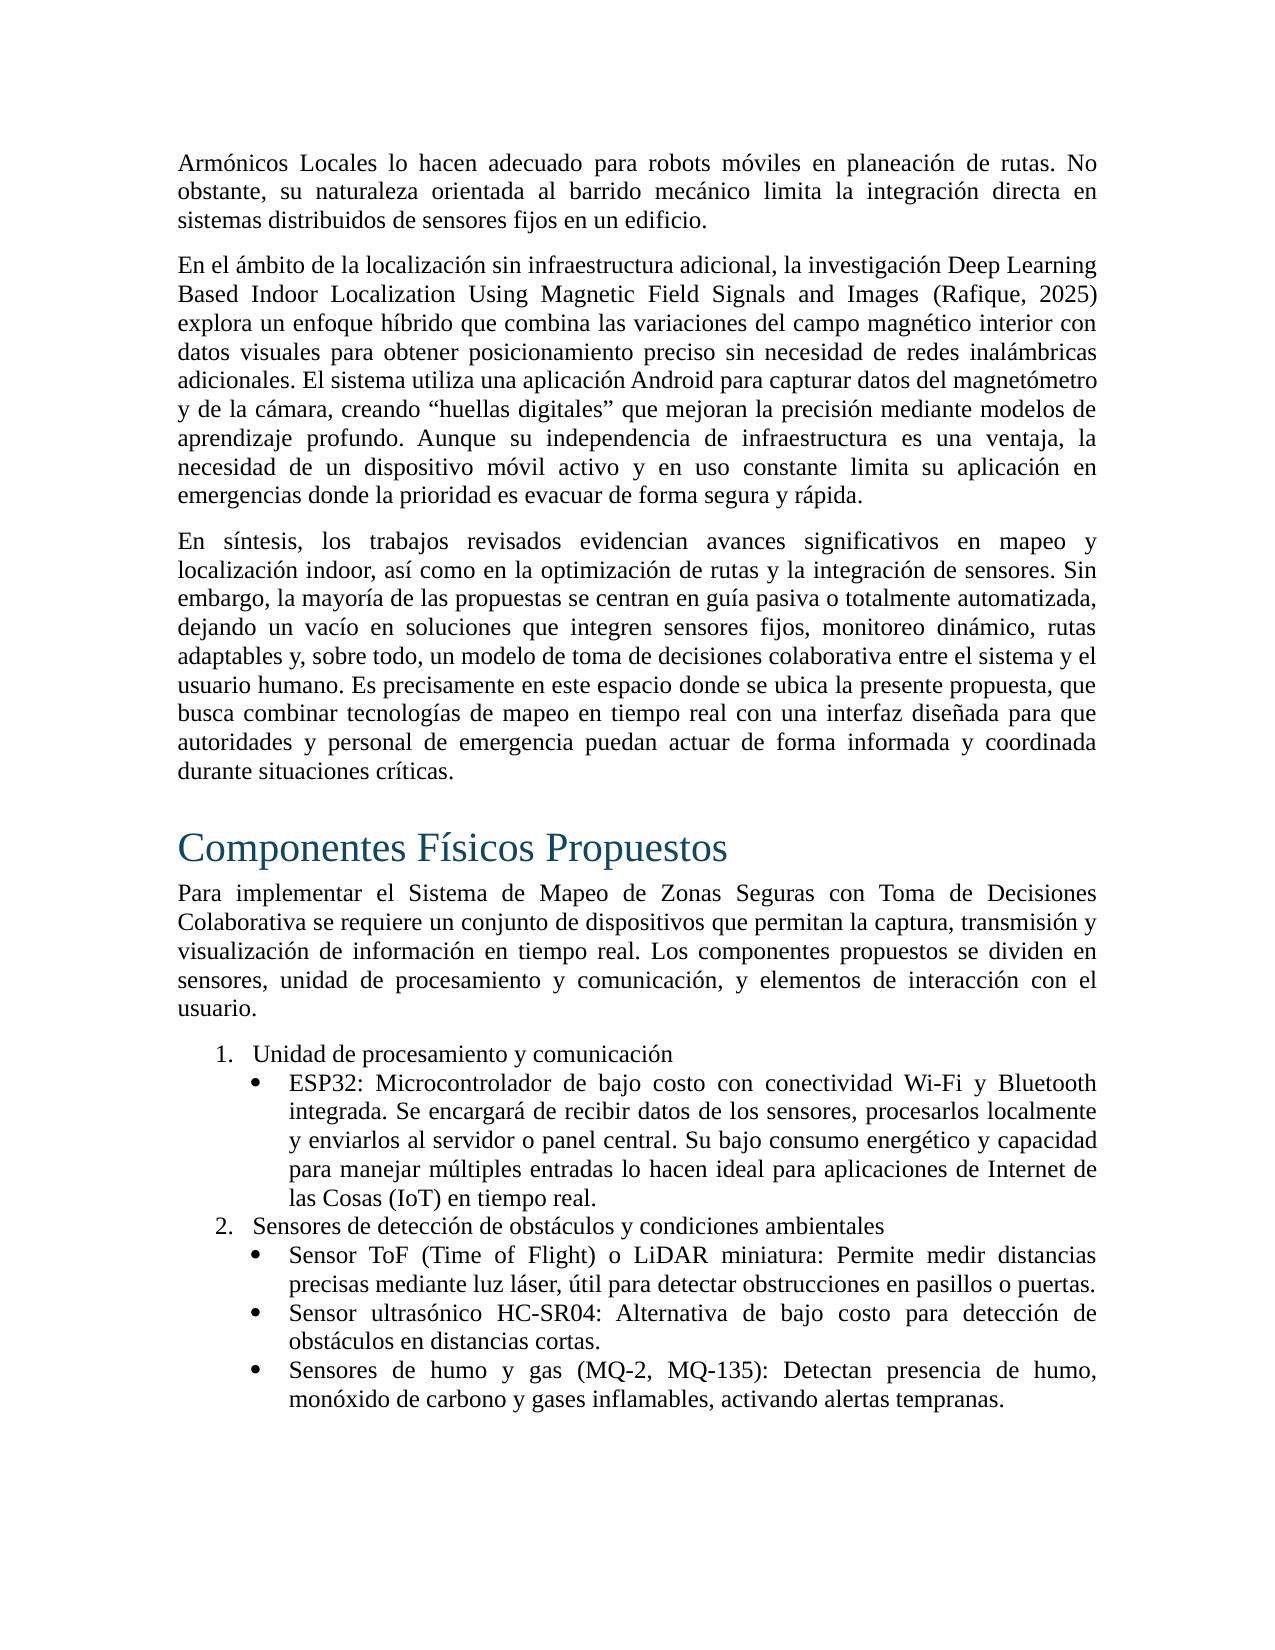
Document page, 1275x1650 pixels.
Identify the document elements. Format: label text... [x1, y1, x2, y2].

list Sensor ToF (Time of Flight) o LiDAR miniatura: Permite medir distancias precisas mediante luz láser, útil para detectar obstrucciones en pasillos o puertas. [251, 1240, 1098, 1298]
list Sensores de humo y gas (MQ-2, MQ-135): Detectan presencia de humo, monóxido de carbono y gases inflamables, activando alertas tempranas. [251, 1355, 1098, 1413]
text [177, 148, 1098, 234]
text En síntesis, los trabajos revisados evidencian avances significativos en mapeo y localización indoor, así como en la optimización de rutas y la integración de sensores. Sin embargo, la mayoría de las propuestas se centran en guía pasiva o totalmente automatizada, dejando un vacío en soluciones que integren sensores fijos, monitoreo dinámico, rutas adaptables y, sobre todo, un modelo de toma de decisiones colaborativa entre el sistema y el usuario humano. Es precisamente en este espacio donde se ubica la presente propuesta, que busca combinar tecnologías de mapeo en tiempo real con una interfaz diseñada para que autoridades y personal de emergencia puedan actuar de forma informada y coordinada durante situaciones críticas. [177, 526, 1098, 785]
list Sensores de detección de obstáculos y condiciones ambientales [215, 1211, 1098, 1240]
text En el ámbito de la localización sin infraestructura adicional, la investigación Deep Learning Based Indoor Localization Using Magnetic Field Signals and Images explora un enfoque híbrido que combina las variaciones del campo magnético interior con datos visuales para obtener posicionamiento preciso sin necesidad de redes inalámbricas adicionales. El sistema utiliza una aplicación Android para capturar datos del magnetómetro y de la cámara, creando “huellas digitales” que mejoran la precisión mediante modelos de aprendizaje profundo. Aunque su independencia de infraestructura es una ventaja, la necesidad de un dispositivo móvil activo y en uso constante limita su aplicación en emergencias donde la prioridad es evacuar de forma segura y rápida. [177, 251, 1098, 509]
subtitle Componentes Físicos Propuestos [177, 822, 1098, 870]
list Unidad de procesamiento y comunicación [215, 1039, 1098, 1068]
list Sensor ultrasónico HC-SR04: Alternativa de bajo costo para detección de obstáculos en distancias cortas. [251, 1298, 1098, 1355]
list ESP32: Microcontrolador de bajo costo con conectividad Wi-Fi y Bluetooth integrada. Se encargará de recibir datos de los sensores, procesarlos localmente y enviarlos al servidor o panel central. Su bajo consumo energético y capacidad para manejar múltiples entradas lo hacen ideal para aplicaciones de Internet de las Cosas (IoT) en tiempo real. [251, 1068, 1098, 1211]
text Para implementar el Sistema de Mapeo de Zonas Seguras con Toma de Decisiones Colaborativa se requiere un conjunto de dispositivos que permitan la captura, transmisión y visualización de información en tiempo real. Los componentes propuestos se dividen en sensores, unidad de procesamiento y comunicación, y elementos de interacción con el usuario. [177, 878, 1098, 1022]
